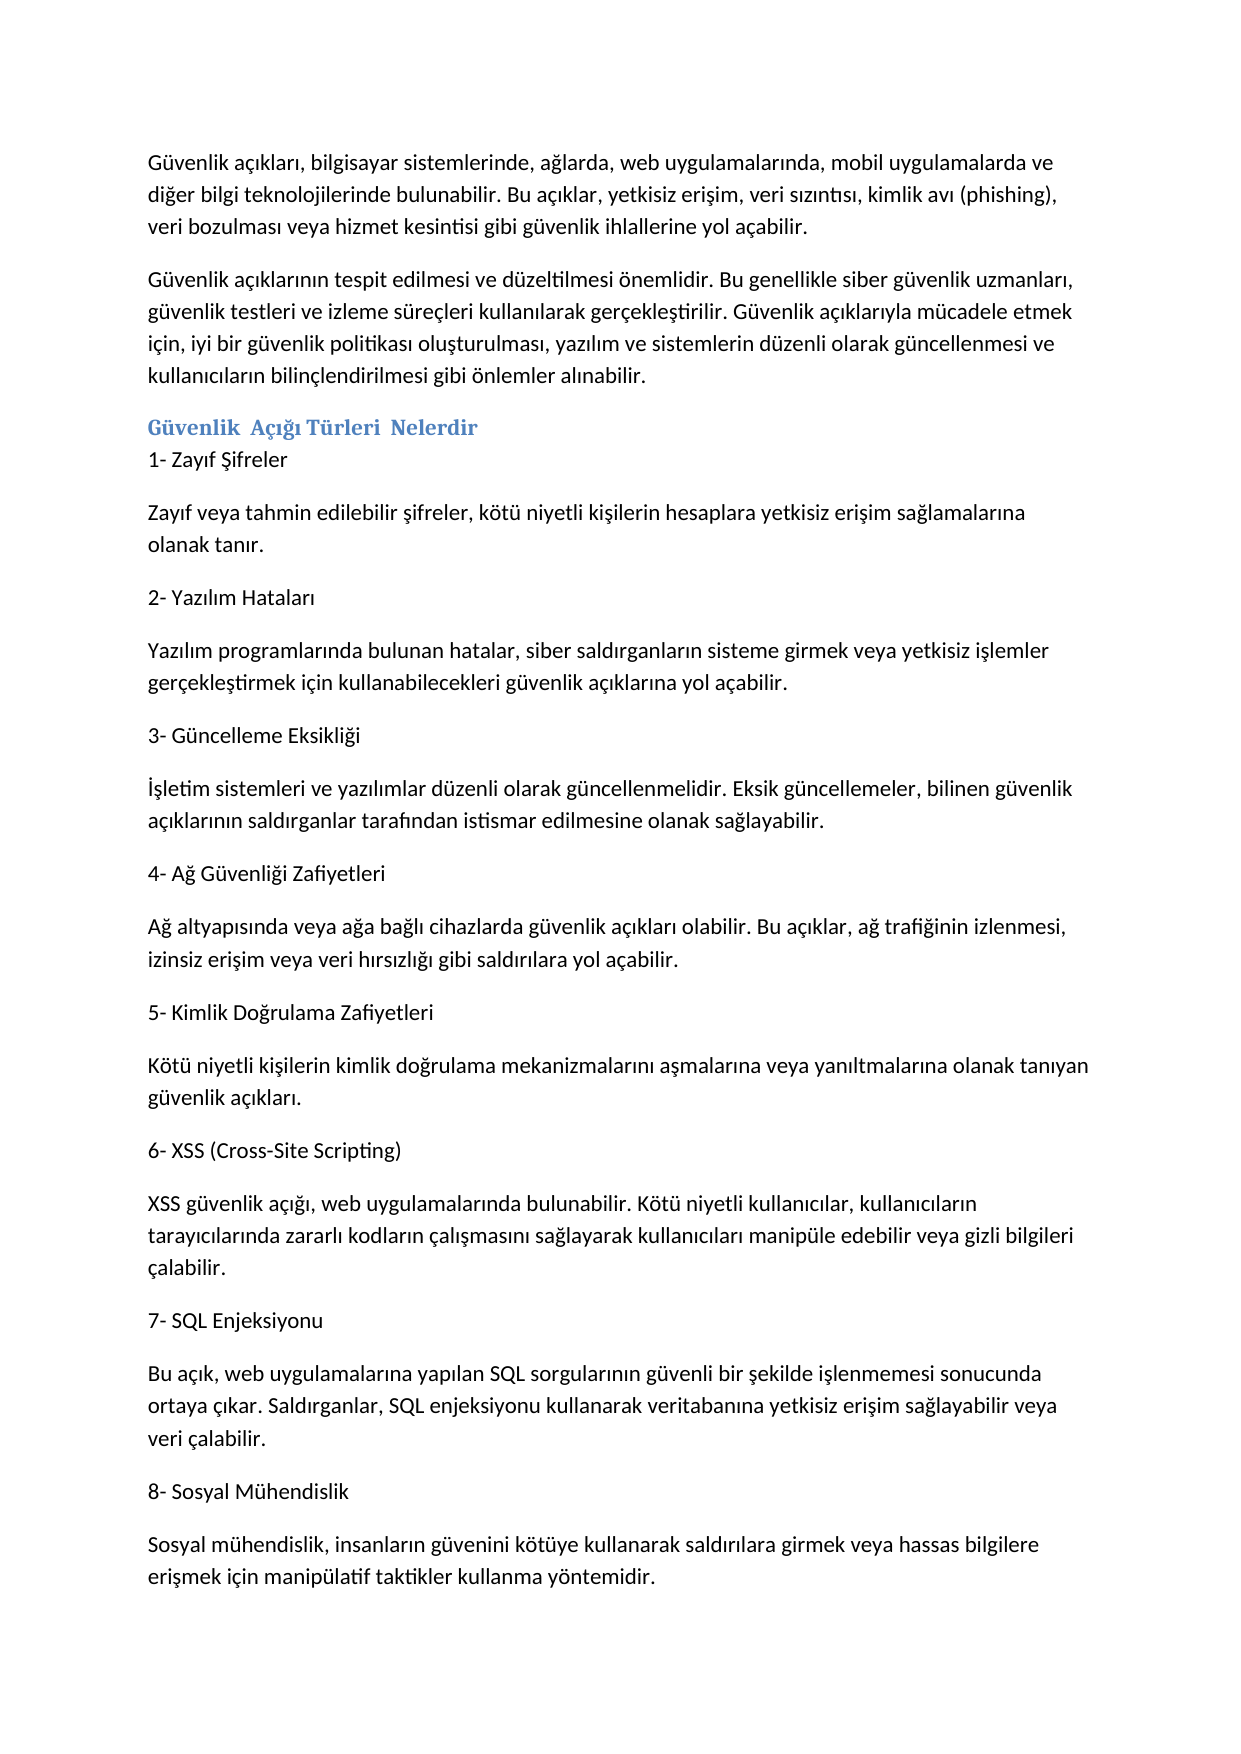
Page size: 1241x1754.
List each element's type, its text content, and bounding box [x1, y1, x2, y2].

text XSS güvenlik açığı, web uygulamalarında bulunabilir. Kötü niyetli kullanıcılar, kullanıcıların tarayıcılarında zararlı kodların çalışmasını sağlayarak kullanıcıları manipüle edebilir veya gizli bilgileri çalabilir. [148, 1189, 1093, 1281]
text 5- Kimlik Doğrulama Zafiyetleri [148, 998, 1093, 1026]
text 7- SQL Enjeksiyonu [148, 1306, 1093, 1334]
text Güvenlik açıkları, bilgisayar sistemlerinde, ağlarda, web uygulamalarında, mobil uygulamalarda ve diğer bilgi teknolojilerinde bulunabilir. Bu açıklar, yetkisiz erişim, veri sızıntısı, kimlik avı (phishing), veri bozulması veya hizmet kesintisi gibi güvenlik ihlallerine yol açabilir. [148, 148, 1093, 240]
text 3- Güncelleme Eksikliği [148, 721, 1093, 749]
text Yazılım programlarında bulunan hatalar, siber saldırganların sisteme girmek veya yetkisiz işlemler gerçekleştirmek için kullanabilecekleri güvenlik açıklarına yol açabilir. [148, 636, 1093, 696]
text Güvenlik açıklarının tespit edilmesi ve düzeltilmesi önemlidir. Bu genellikle siber güvenlik uzmanları, güvenlik testleri ve izleme süreçleri kullanılarak gerçekleştirilir. Güvenlik açıklarıyla mücadele etmek için, iyi bir güvenlik politikası oluşturulması, yazılım ve sistemlerin düzenli olarak güncellenmesi ve kullanıcıların bilinçlendirilmesi gibi önlemler alınabilir. [148, 265, 1093, 389]
subtitle Güvenlik Açığı Türleri Nelerdir [148, 414, 1093, 441]
text 8- Sosyal Mühendislik [148, 1477, 1093, 1505]
text 6- XSS (Cross-Site Scripting) [148, 1136, 1093, 1164]
text 1- Zayıf Şifreler [148, 445, 1093, 473]
text Bu açık, web uygulamalarına yapılan SQL sorgularının güvenli bir şekilde işlenmemesi sonucunda ortaya çıkar. Saldırganlar, SQL enjeksiyonu kullanarak veritabanına yetkisiz erişim sağlayabilir veya veri çalabilir. [148, 1359, 1093, 1452]
text Kötü niyetli kişilerin kimlik doğrulama mekanizmalarını aşmalarına veya yanıltmalarına olanak tanıyan güvenlik açıkları. [148, 1051, 1093, 1111]
text Zayıf veya tahmin edilebilir şifreler, kötü niyetli kişilerin hesaplara yetkisiz erişim sağlamalarına olanak tanır. [148, 498, 1093, 558]
text İşletim sistemleri ve yazılımlar düzenli olarak güncellenmelidir. Eksik güncellemeler, bilinen güvenlik açıklarının saldırganlar tarafından istismar edilmesine olanak sağlayabilir. [148, 774, 1093, 834]
text Sosyal mühendislik, insanların güvenini kötüye kullanarak saldırılara girmek veya hassas bilgilere erişmek için manipülatif taktikler kullanma yöntemidir. [148, 1530, 1093, 1590]
text 2- Yazılım Hataları [148, 583, 1093, 611]
text Ağ altyapısında veya ağa bağlı cihazlarda güvenlik açıkları olabilir. Bu açıklar, ağ trafiğinin izlenmesi, izinsiz erişim veya veri hırsızlığı gibi saldırılara yol açabilir. [148, 912, 1093, 973]
text 4- Ağ Güvenliği Zafiyetleri [148, 859, 1093, 887]
